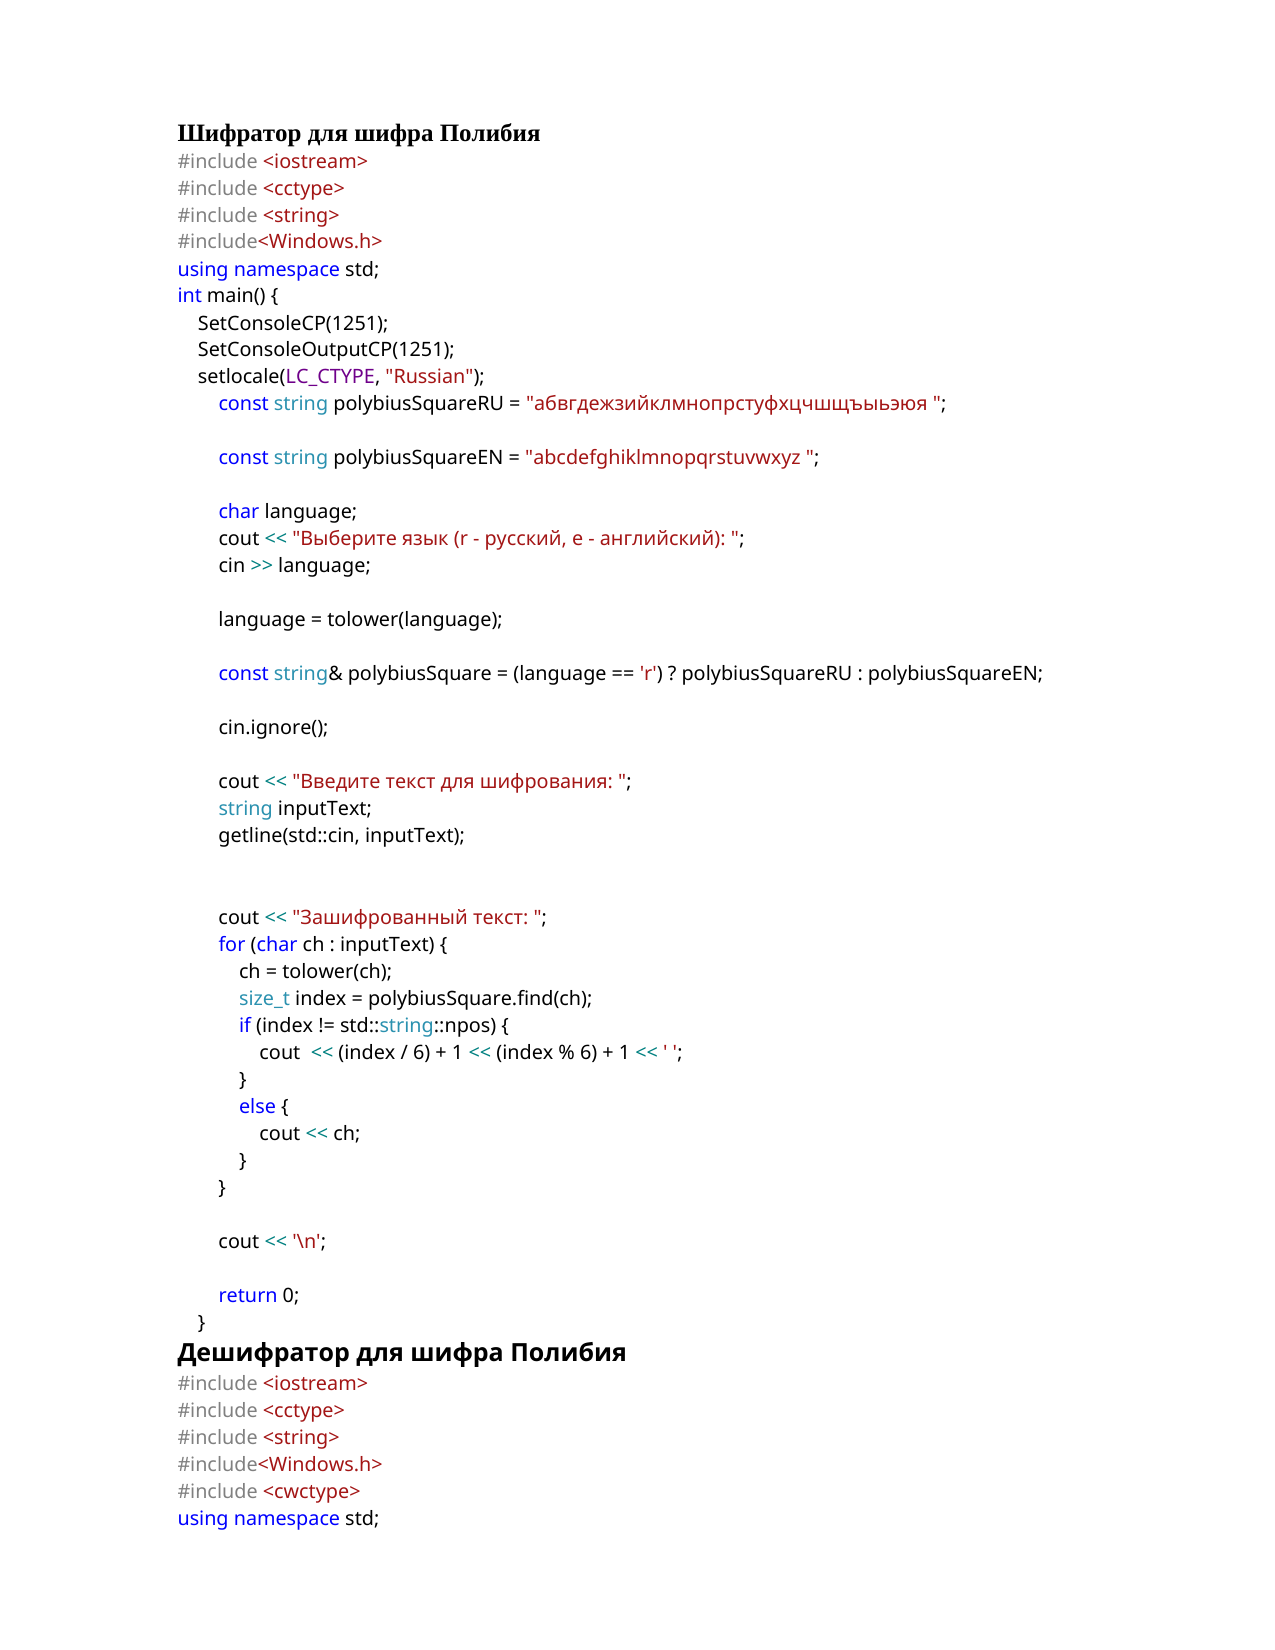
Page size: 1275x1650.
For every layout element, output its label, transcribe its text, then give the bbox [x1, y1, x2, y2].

text cout << "Выберите язык (r - русский, e - английский): "; [177, 524, 1186, 552]
text const string polybiusSquareEN = "abcdefghiklmnopqrstuvwxyz "; [177, 444, 1186, 471]
text #include <string> [177, 201, 1186, 228]
text #include <cctype> [177, 174, 1186, 201]
text cout << (index / 6) + 1 << (index % 6) + 1 << ' '; [177, 1038, 1186, 1065]
text cout << "Зашифрованный текст: "; [177, 903, 1186, 930]
text const string& polybiusSquare = (language == 'r') ? polybiusSquareRU : polybiusSquareEN; [177, 659, 1186, 686]
text size_t index = polybiusSquare.find(ch); [177, 984, 1186, 1011]
text if (index != std::string::npos) { [177, 1011, 1186, 1038]
text using namespace std; [177, 1504, 1186, 1531]
text Дешифратор для шифра Полибия [177, 1335, 1186, 1369]
text setlocale(LC_CTYPE, "Russian"); [177, 363, 1186, 390]
text #include<Windows.h> [177, 1450, 1186, 1477]
text char language; [177, 498, 1186, 524]
text SetConsoleCP(1251); [177, 309, 1186, 336]
text cout << ch; [177, 1119, 1186, 1146]
text int main() { [177, 282, 1186, 309]
text Шифратор для шифра Полибия [177, 118, 1186, 147]
text #include <iostream> [177, 147, 1186, 174]
text cin >> language; [177, 552, 1186, 578]
text const string polybiusSquareRU = "абвгдежзийклмнопрстуфхцчшщъыьэюя "; [177, 390, 1186, 417]
text string inputText; [177, 794, 1186, 821]
text ch = tolower(ch); [177, 957, 1186, 984]
text } [177, 1308, 1186, 1335]
text } [177, 1173, 1186, 1200]
text cout << '\n'; [177, 1227, 1186, 1254]
text return 0; [177, 1281, 1186, 1308]
text } [177, 1065, 1186, 1092]
text cin.ignore(); [177, 713, 1186, 740]
text } [177, 1146, 1186, 1173]
text using namespace std; [177, 255, 1186, 282]
text else { [177, 1092, 1186, 1119]
text SetConsoleOutputCP(1251); [177, 336, 1186, 363]
text language = tolower(language); [177, 606, 1186, 632]
text getline(std::cin, inputText); [177, 821, 1186, 848]
text #include <cwctype> [177, 1477, 1186, 1504]
text #include <string> [177, 1423, 1186, 1450]
text cout << "Введите текст для шифрования: "; [177, 767, 1186, 794]
text for (char ch : inputText) { [177, 930, 1186, 957]
text #include <cctype> [177, 1396, 1186, 1423]
text #include<Windows.h> [177, 228, 1186, 255]
text #include <iostream> [177, 1369, 1186, 1396]
